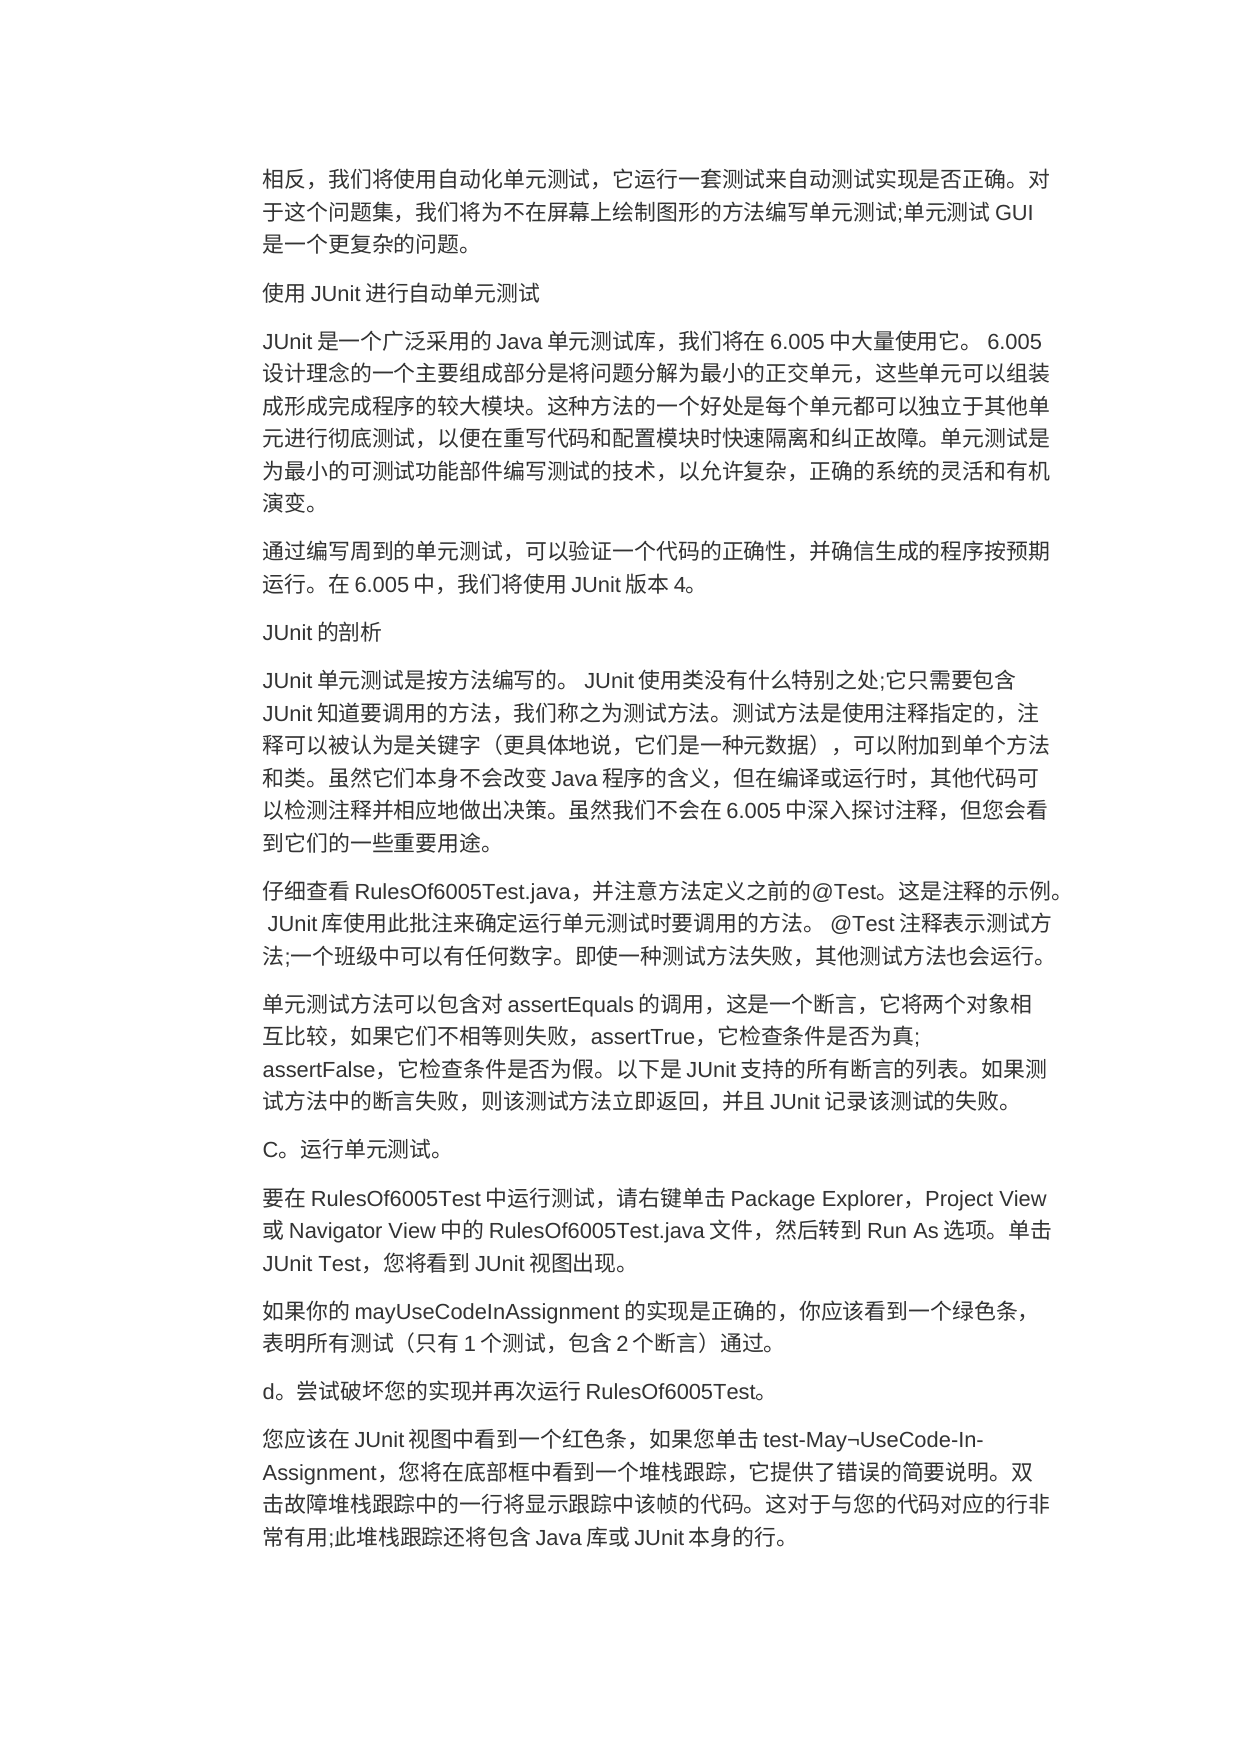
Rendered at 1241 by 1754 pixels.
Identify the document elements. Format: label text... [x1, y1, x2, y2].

text 仔细查看RulesOf6005Test.java，并注意方法定义之前的@Test。这是注释的示例。 JUnit库使用此批注来确定运行单元测试时要调用的方法。 @Test注释表示测试方法;一个班级中可以有任何数字。即使一种测试方法失败，其他测试方法也会运行。 [262, 873, 1053, 971]
text 如果你的mayUseCodeInAssignment的实现是正确的，你应该看到一个绿色条，表明所有测试（只有1个测试，包含2个断言）通过。 [262, 1293, 1053, 1358]
text JUnit的剖析 [262, 614, 1053, 647]
text 使用JUnit进行自动单元测试 [262, 275, 1053, 308]
text 通过编写周到的单元测试，可以验证一个代码的正确性，并确信生成的程序按预期运行。在6.005中，我们将使用JUnit版本4。 [262, 534, 1053, 599]
text d。尝试破坏您的实现并再次运行RulesOf6005Test。 [262, 1374, 1053, 1406]
text 单元测试方法可以包含对assertEquals的调用，这是一个断言，它将两个对象相互比较，如果它们不相等则失败，assertTrue，它检查条件是否为真; assertFalse，它检查条件是否为假。以下是JUnit支持的所有断言的列表。如果测试方法中的断言失败，则该测试方法立即返回，并且JUnit记录该测试的失败。 [262, 986, 1053, 1116]
text JUnit单元测试是按方法编写的。 JUnit使用类没有什么特别之处;它只需要包含JUnit知道要调用的方法，我们称之为测试方法。测试方法是使用注释指定的，注释可以被认为是关键字（更具体地说，它们是一种元数据），可以附加到单个方法和类。虽然它们本身不会改变Java程序的含义，但在编译或运行时，其他代码可以检测注释并相应地做出决策。虽然我们不会在6.005中深入探讨注释，但您会看到它们的一些重要用途。 [262, 663, 1053, 858]
text 您应该在JUnit视图中看到一个红色条，如果您单击test-May¬UseCode-In-Assignment，您将在底部框中看到一个堆栈跟踪，它提供了错误的简要说明。双击故障堆栈跟踪中的一行将显示跟踪中该帧的代码。这对于与您的代码对应的行非常有用;此堆栈跟踪还将包含Java库或JUnit本身的行。 [262, 1422, 1053, 1552]
text C。运行单元测试。 [262, 1132, 1053, 1164]
text 相反，我们将使用自动化单元测试，它运行一套测试来自动测试实现是否正确。对于这个问题集，我们将为不在屏幕上绘制图形的方法编写单元测试;单元测试GUI是一个更复杂的问题。 [262, 162, 1053, 259]
text 要在RulesOf6005Test中运行测试，请右键单击Package Explorer，Project View或Navigator View中的RulesOf6005Test.java文件，然后转到Run As选项。单击JUnit Test，您将看到JUnit视图出现。 [262, 1180, 1053, 1278]
text JUnit是一个广泛采用的Java单元测试库，我们将在6.005中大量使用它。 6.005设计理念的一个主要组成部分是将问题分解为最小的正交单元，这些单元可以组装成形成完成程序的较大模块。这种方法的一个好处是每个单元都可以独立于其他单元进行彻底测试，以便在重写代码和配置模块时快速隔离和纠正故障。单元测试是为最小的可测试功能部件编写测试的技术，以允许复杂，正确的系统的灵活和有机演变。 [262, 323, 1053, 518]
